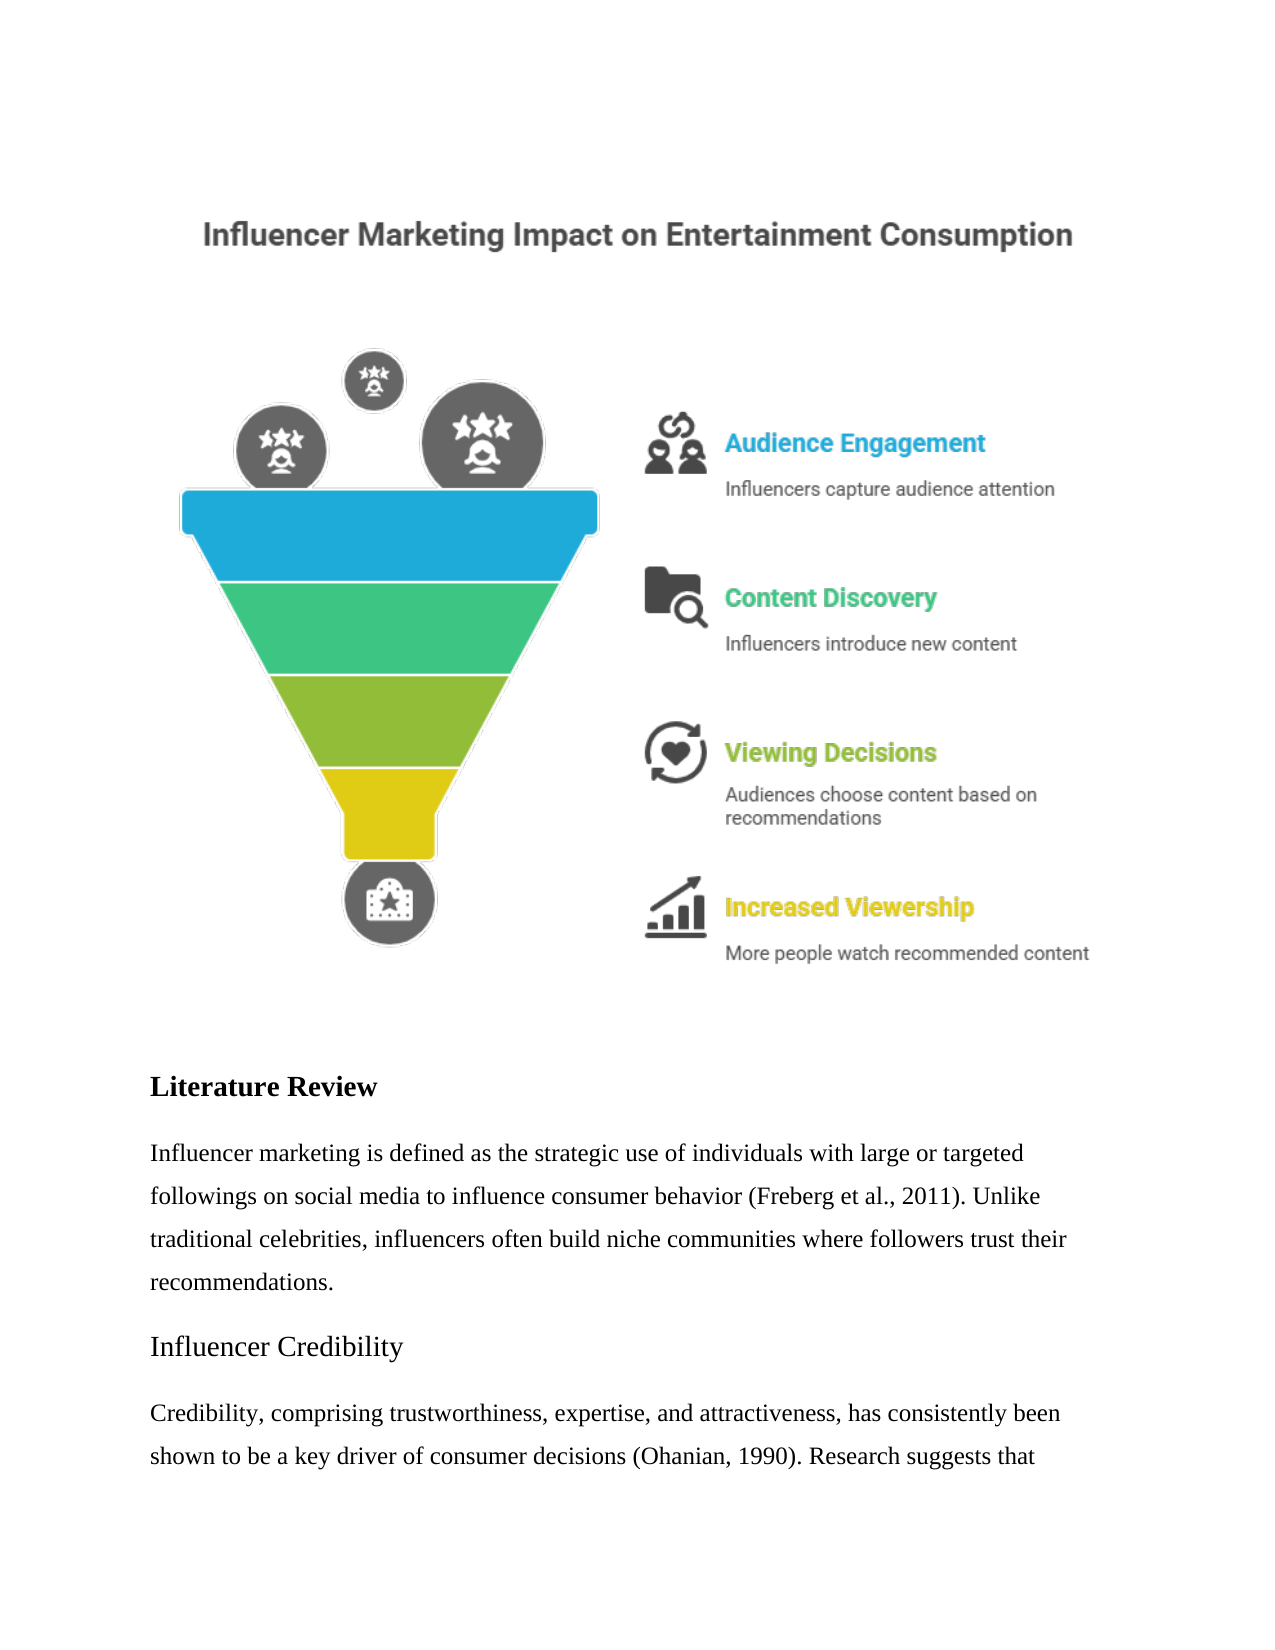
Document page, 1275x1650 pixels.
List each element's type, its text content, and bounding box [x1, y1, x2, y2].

picture [150, 150, 1125, 1031]
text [150, 1398, 1125, 1470]
subtitle Literature Review [150, 1069, 1125, 1102]
text Influencer marketing is defined as the strategic use of individuals with large or targeted followings on social media to influence consumer behavior (Freberg et al., 2011). Unlike traditional celebrities, influencers often build niche communities where followers trust their recommendations. [150, 1138, 1125, 1296]
subtitle Influencer Credibility [150, 1329, 1125, 1363]
